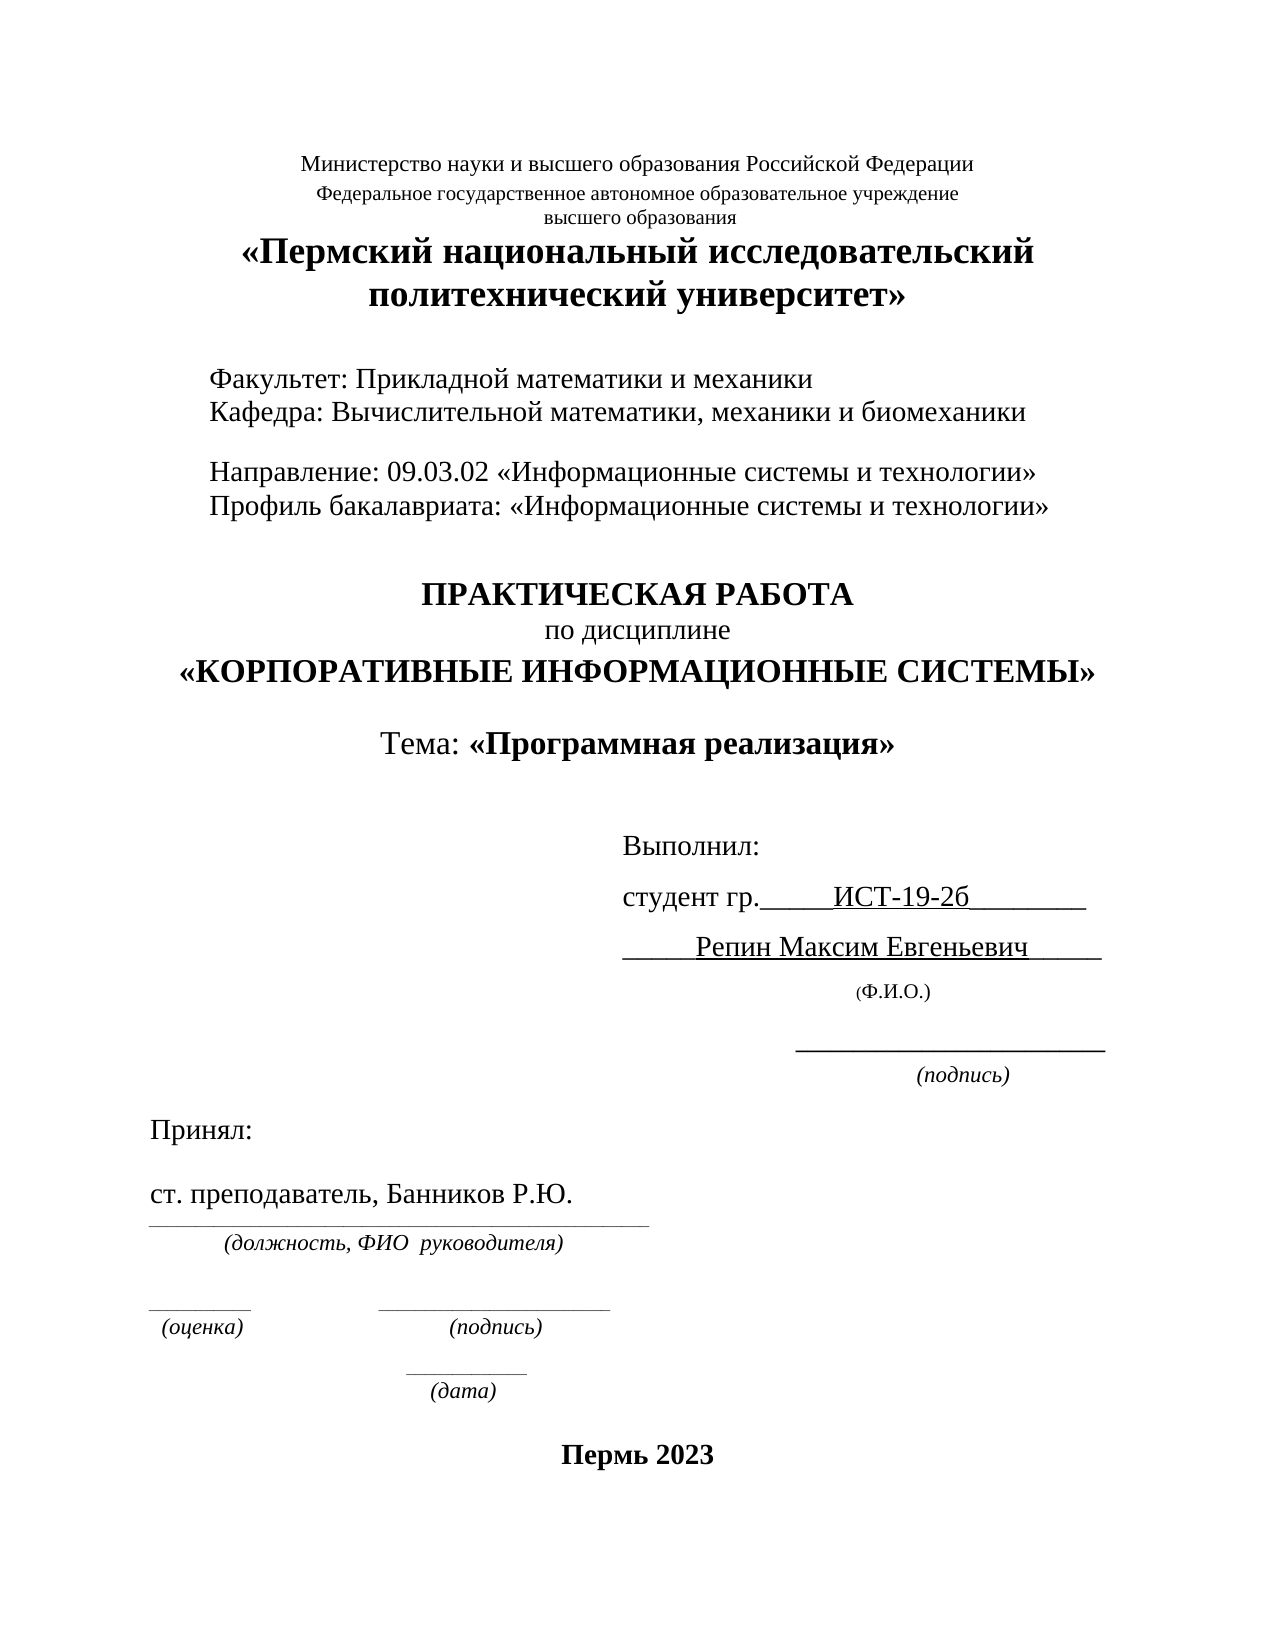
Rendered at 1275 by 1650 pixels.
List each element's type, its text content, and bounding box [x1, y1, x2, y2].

text (подпись) [825, 1061, 1125, 1087]
text Принял: [150, 1112, 1125, 1146]
text Кафедра: Вычислительной математики, механики и биомеханики [150, 394, 1125, 428]
text по дисциплине [150, 612, 1125, 646]
text (Ф.И.О.) [150, 979, 1125, 1003]
text ПРАКТИЧЕСКАЯ РАБОТА [150, 574, 1125, 612]
text ___________________________ [150, 1028, 1125, 1055]
text _____________ [150, 1358, 1125, 1377]
text Пермь 2023 [150, 1437, 1125, 1471]
text (должность, ФИО руководителя) [224, 1229, 1125, 1255]
text Тема: «Программная реализация» [150, 723, 1125, 761]
text Направление: 09.03.02 «Информационные системы и технологии» [150, 454, 1125, 488]
text высшего образования [150, 204, 1125, 229]
text Профиль бакалавриата: «Информационные системы и технологии» [150, 488, 1125, 521]
text (дата) [150, 1377, 1125, 1404]
text ст. преподаватель, Банников Р.Ю. [150, 1176, 1125, 1210]
text «Пермский национальный исследовательский политехнический университет» [150, 229, 1125, 315]
text студент гр._____ИСТ-19-2б________ [622, 879, 1110, 912]
text (оценка) (подпись) [150, 1313, 1125, 1339]
text Федеральное государственное автономное образовательное учреждение [150, 181, 1125, 204]
text ___________ _________________________ [150, 1293, 1125, 1313]
text Выполнил: [622, 828, 1110, 862]
text _____Репин Максим Евгеньевич_____ [622, 929, 1110, 962]
text ______________________________________________________ [150, 1210, 1125, 1229]
text Факультет: Прикладной математики и механики [150, 361, 1125, 394]
text Министерство науки и высшего образования Российской Федерации [150, 150, 1125, 176]
text «КОРПОРАТИВНЫЕ ИНФОРМАЦИОННЫЕ СИСТЕМЫ» [150, 651, 1125, 689]
